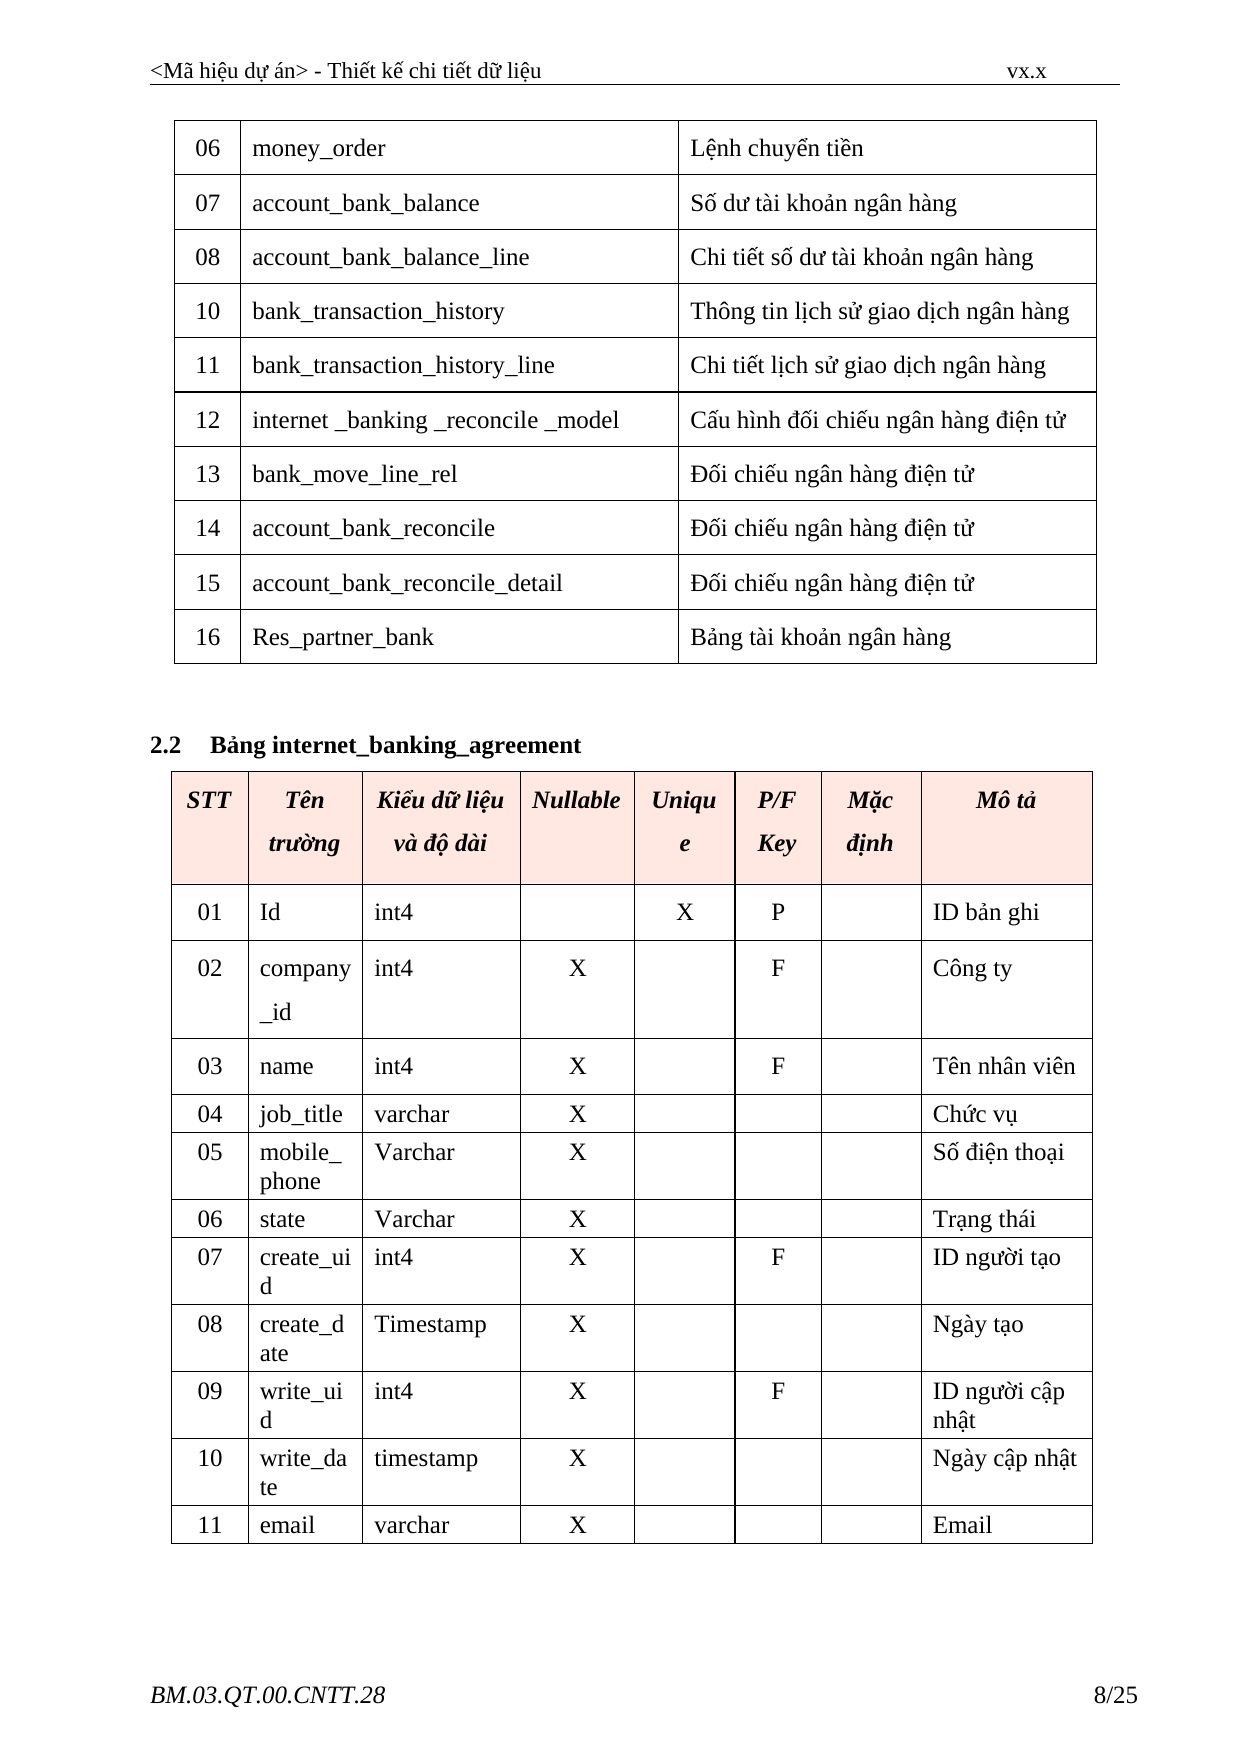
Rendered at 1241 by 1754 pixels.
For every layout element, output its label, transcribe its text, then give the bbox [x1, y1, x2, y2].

table_cell state [249, 1200, 362, 1237]
table_cell X [521, 1095, 634, 1132]
table_cell X [521, 1506, 634, 1543]
table_cell int4 [363, 1039, 520, 1094]
table_cell 10 [175, 284, 240, 337]
table_cell [822, 1506, 921, 1543]
table_cell F [736, 1372, 821, 1438]
table_cell [736, 1095, 821, 1132]
table_header Mô tả [922, 772, 1092, 883]
table_cell name [249, 1039, 362, 1094]
table_cell Chi tiết số dư tài khoản ngân hàng [679, 230, 1096, 283]
table_cell [736, 1200, 821, 1237]
table_header Mặc định [822, 772, 921, 883]
table_cell [822, 885, 921, 940]
table_cell Varchar [363, 1133, 520, 1199]
table_cell ID bản ghi [922, 885, 1092, 940]
table_cell 05 [172, 1133, 248, 1199]
table_cell X [521, 1200, 634, 1237]
table_cell Ngày tạo [922, 1305, 1092, 1371]
table_cell [635, 1039, 734, 1094]
table_cell 06 [172, 1200, 248, 1237]
table_cell Công ty [922, 941, 1092, 1037]
table_cell X [521, 1439, 634, 1504]
table_cell 13 [175, 447, 240, 500]
table_cell F [736, 941, 821, 1037]
table_cell Email [922, 1506, 1092, 1543]
table_cell Chức vụ [922, 1095, 1092, 1132]
subtitle Bảng internet_banking_agreement [150, 730, 1120, 759]
table_cell 07 [172, 1238, 248, 1304]
table_cell 01 [172, 885, 248, 940]
table_cell [822, 941, 921, 1037]
table_cell 10 [172, 1439, 248, 1504]
table_cell Số điện thoại [922, 1133, 1092, 1199]
table_header P/F Key [736, 772, 821, 883]
table_cell X [521, 1238, 634, 1304]
table_cell X [521, 1039, 634, 1094]
table_cell [635, 1238, 734, 1304]
table_cell 16 [175, 610, 240, 663]
table_header Nullable [521, 772, 634, 883]
table_cell Ngày cập nhật [922, 1439, 1092, 1504]
table_cell 15 [175, 555, 240, 608]
table_cell P [736, 885, 821, 940]
table_cell [521, 885, 634, 940]
table_header Unique [635, 772, 734, 883]
table_cell int4 [363, 1372, 520, 1438]
table_cell varchar [363, 1506, 520, 1543]
table_cell [635, 1439, 734, 1504]
table_cell account_bank_balance [241, 175, 678, 228]
table_cell [635, 1095, 734, 1132]
table_cell create_date [249, 1305, 362, 1371]
table_cell 14 [175, 501, 240, 554]
table_cell F [736, 1238, 821, 1304]
table_cell [822, 1133, 921, 1199]
table_cell Id [249, 885, 362, 940]
table_cell [635, 1372, 734, 1438]
table_cell [635, 1133, 734, 1199]
table_cell varchar [363, 1095, 520, 1132]
table_cell 11 [172, 1506, 248, 1543]
table_cell Varchar [363, 1200, 520, 1237]
table_cell 12 [175, 393, 240, 446]
table_cell int4 [363, 1238, 520, 1304]
table_cell company_id [249, 941, 362, 1037]
table_cell 08 [175, 230, 240, 283]
table_cell 07 [175, 175, 240, 228]
table_cell money_order [241, 121, 678, 174]
table_cell Cấu hình đối chiếu ngân hàng điện tử [679, 393, 1096, 446]
table_cell [736, 1439, 821, 1504]
table_cell ID người cập nhật [922, 1372, 1092, 1438]
table_cell int4 [363, 941, 520, 1037]
table_cell account_bank_balance_line [241, 230, 678, 283]
table_cell int4 [363, 885, 520, 940]
table_cell Res_partner_bank [241, 610, 678, 663]
table_header Kiểu dữ liệu và độ dài [363, 772, 520, 883]
table_cell [736, 1305, 821, 1371]
table_cell F [736, 1039, 821, 1094]
table_cell Đối chiếu ngân hàng điện tử [679, 447, 1096, 500]
table_cell account_bank_reconcile [241, 501, 678, 554]
table_cell Trạng thái [922, 1200, 1092, 1237]
table_cell 09 [172, 1372, 248, 1438]
table_cell X [635, 885, 734, 940]
table_cell 02 [172, 941, 248, 1037]
table_cell 06 [175, 121, 240, 174]
table_cell write_date [249, 1439, 362, 1504]
table_cell Số dư tài khoản ngân hàng [679, 175, 1096, 228]
table_cell [736, 1506, 821, 1543]
table_cell account_bank_reconcile_detail [241, 555, 678, 608]
table_header Tên trường [249, 772, 362, 883]
table_cell [635, 1200, 734, 1237]
table_cell 03 [172, 1039, 248, 1094]
table_cell write_uid [249, 1372, 362, 1438]
table_cell Thông tin lịch sử giao dịch ngân hàng [679, 284, 1096, 337]
table_cell email [249, 1506, 362, 1543]
table_cell internet _banking _reconcile _model [241, 393, 678, 446]
table_cell create_uid [249, 1238, 362, 1304]
table_cell Đối chiếu ngân hàng điện tử [679, 555, 1096, 608]
table_cell [822, 1305, 921, 1371]
table_cell job_title [249, 1095, 362, 1132]
table_header STT [172, 772, 248, 883]
table_cell timestamp [363, 1439, 520, 1504]
table_cell [822, 1238, 921, 1304]
table_cell Timestamp [363, 1305, 520, 1371]
table_cell [822, 1095, 921, 1132]
table_cell Bảng tài khoản ngân hàng [679, 610, 1096, 663]
table_cell [822, 1439, 921, 1504]
table_cell [635, 1305, 734, 1371]
table_cell X [521, 1372, 634, 1438]
table_cell 08 [172, 1305, 248, 1371]
table_cell Đối chiếu ngân hàng điện tử [679, 501, 1096, 554]
table_cell X [521, 941, 634, 1037]
table_cell Tên nhân viên [922, 1039, 1092, 1094]
table_cell [635, 1506, 734, 1543]
table_cell Chi tiết lịch sử giao dịch ngân hàng [679, 338, 1096, 391]
table_cell [736, 1133, 821, 1199]
table_cell [822, 1200, 921, 1237]
table_cell X [521, 1133, 634, 1199]
table_cell ID người tạo [922, 1238, 1092, 1304]
table_cell [822, 1039, 921, 1094]
table_cell [635, 941, 734, 1037]
table_cell Lệnh chuyển tiền [679, 121, 1096, 174]
table_cell X [521, 1305, 634, 1371]
table_cell [822, 1372, 921, 1438]
table_cell mobile_phone [249, 1133, 362, 1199]
table_cell bank_transaction_history [241, 284, 678, 337]
table_cell 11 [175, 338, 240, 391]
table_cell bank_move_line_rel [241, 447, 678, 500]
table_cell bank_transaction_history_line [241, 338, 678, 391]
table_cell 04 [172, 1095, 248, 1132]
